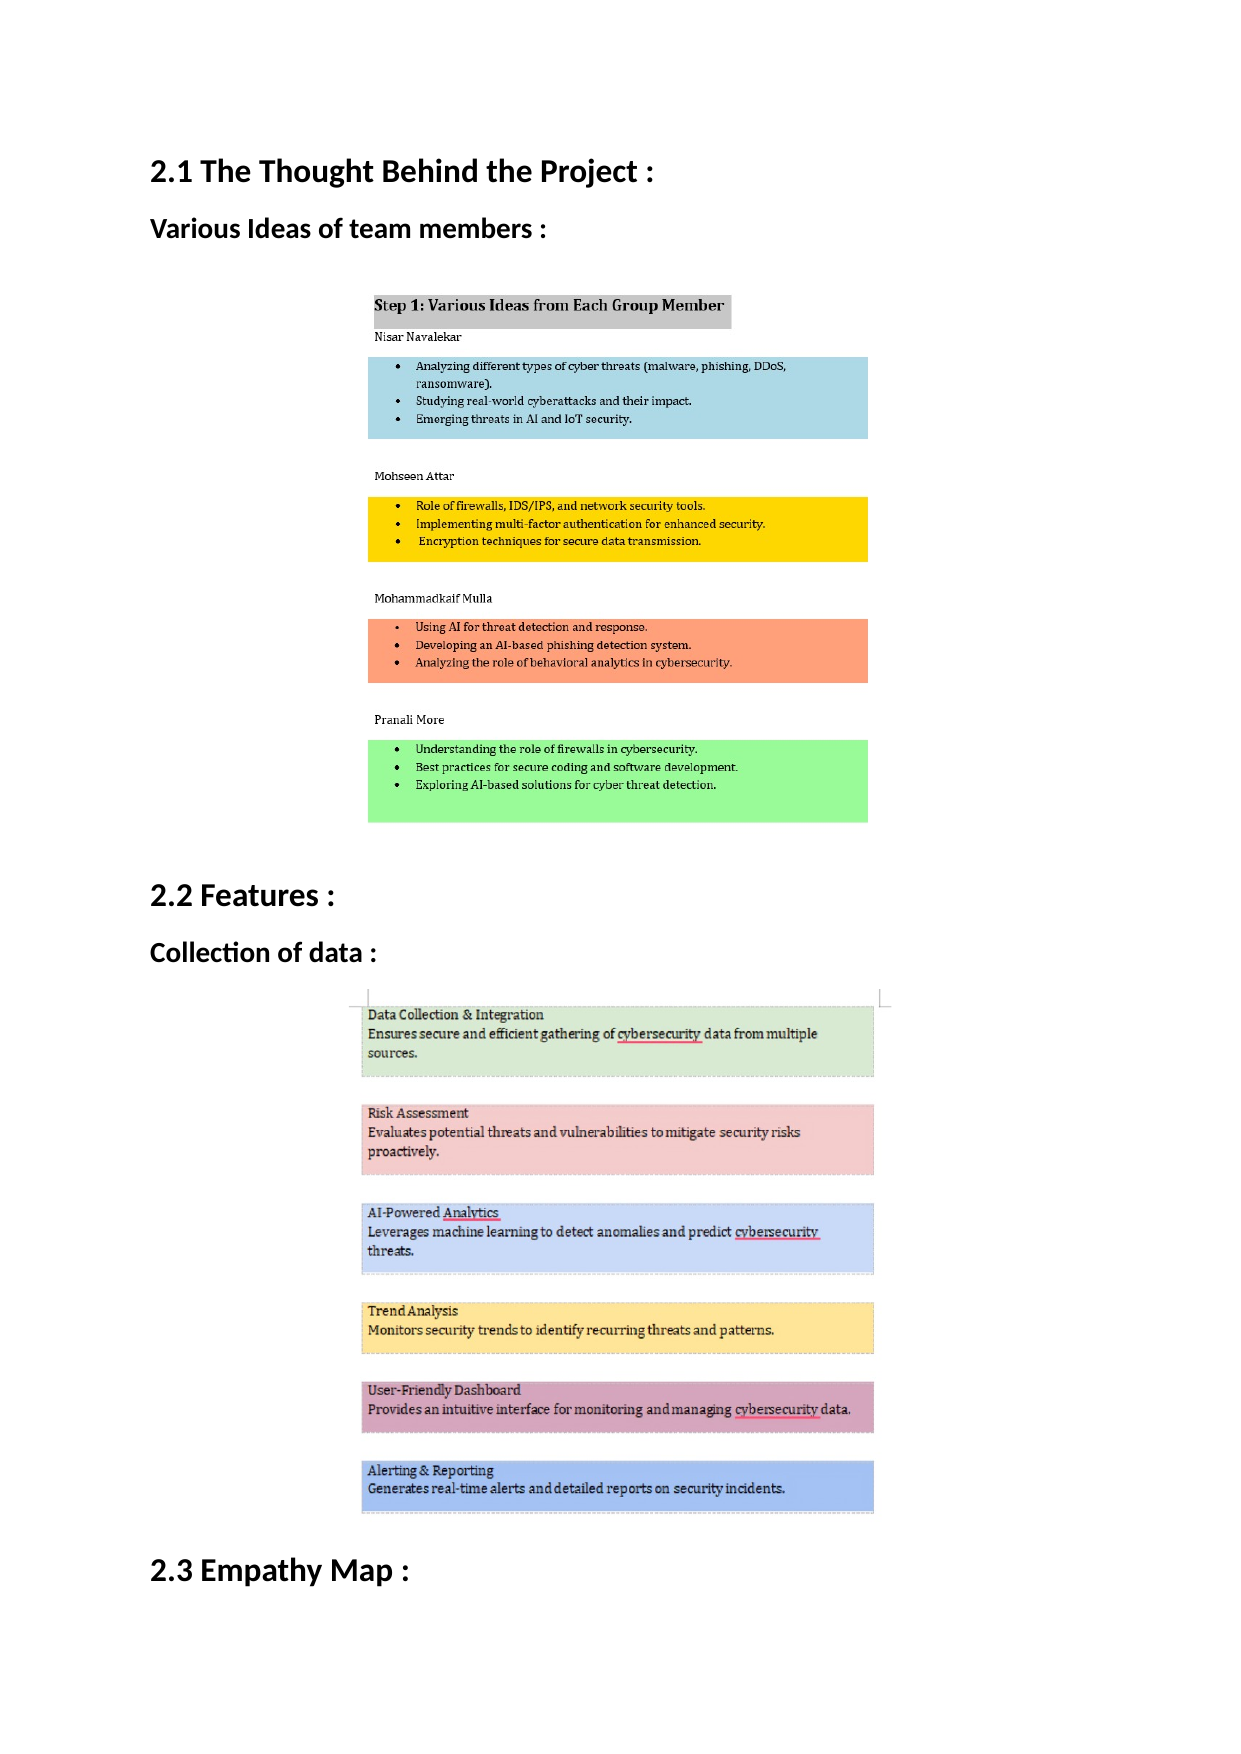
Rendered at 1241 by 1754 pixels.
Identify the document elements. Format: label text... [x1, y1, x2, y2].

text Collection of data : [150, 934, 1090, 970]
text Various Ideas of team members : [150, 211, 1090, 246]
text 2.3 Empathy Map : [150, 1549, 1090, 1589]
picture [348, 989, 892, 1530]
text 2.1 The Thought Behind the Project : [150, 150, 1090, 191]
text 2.2 Features : [150, 874, 1090, 914]
picture [326, 265, 914, 855]
